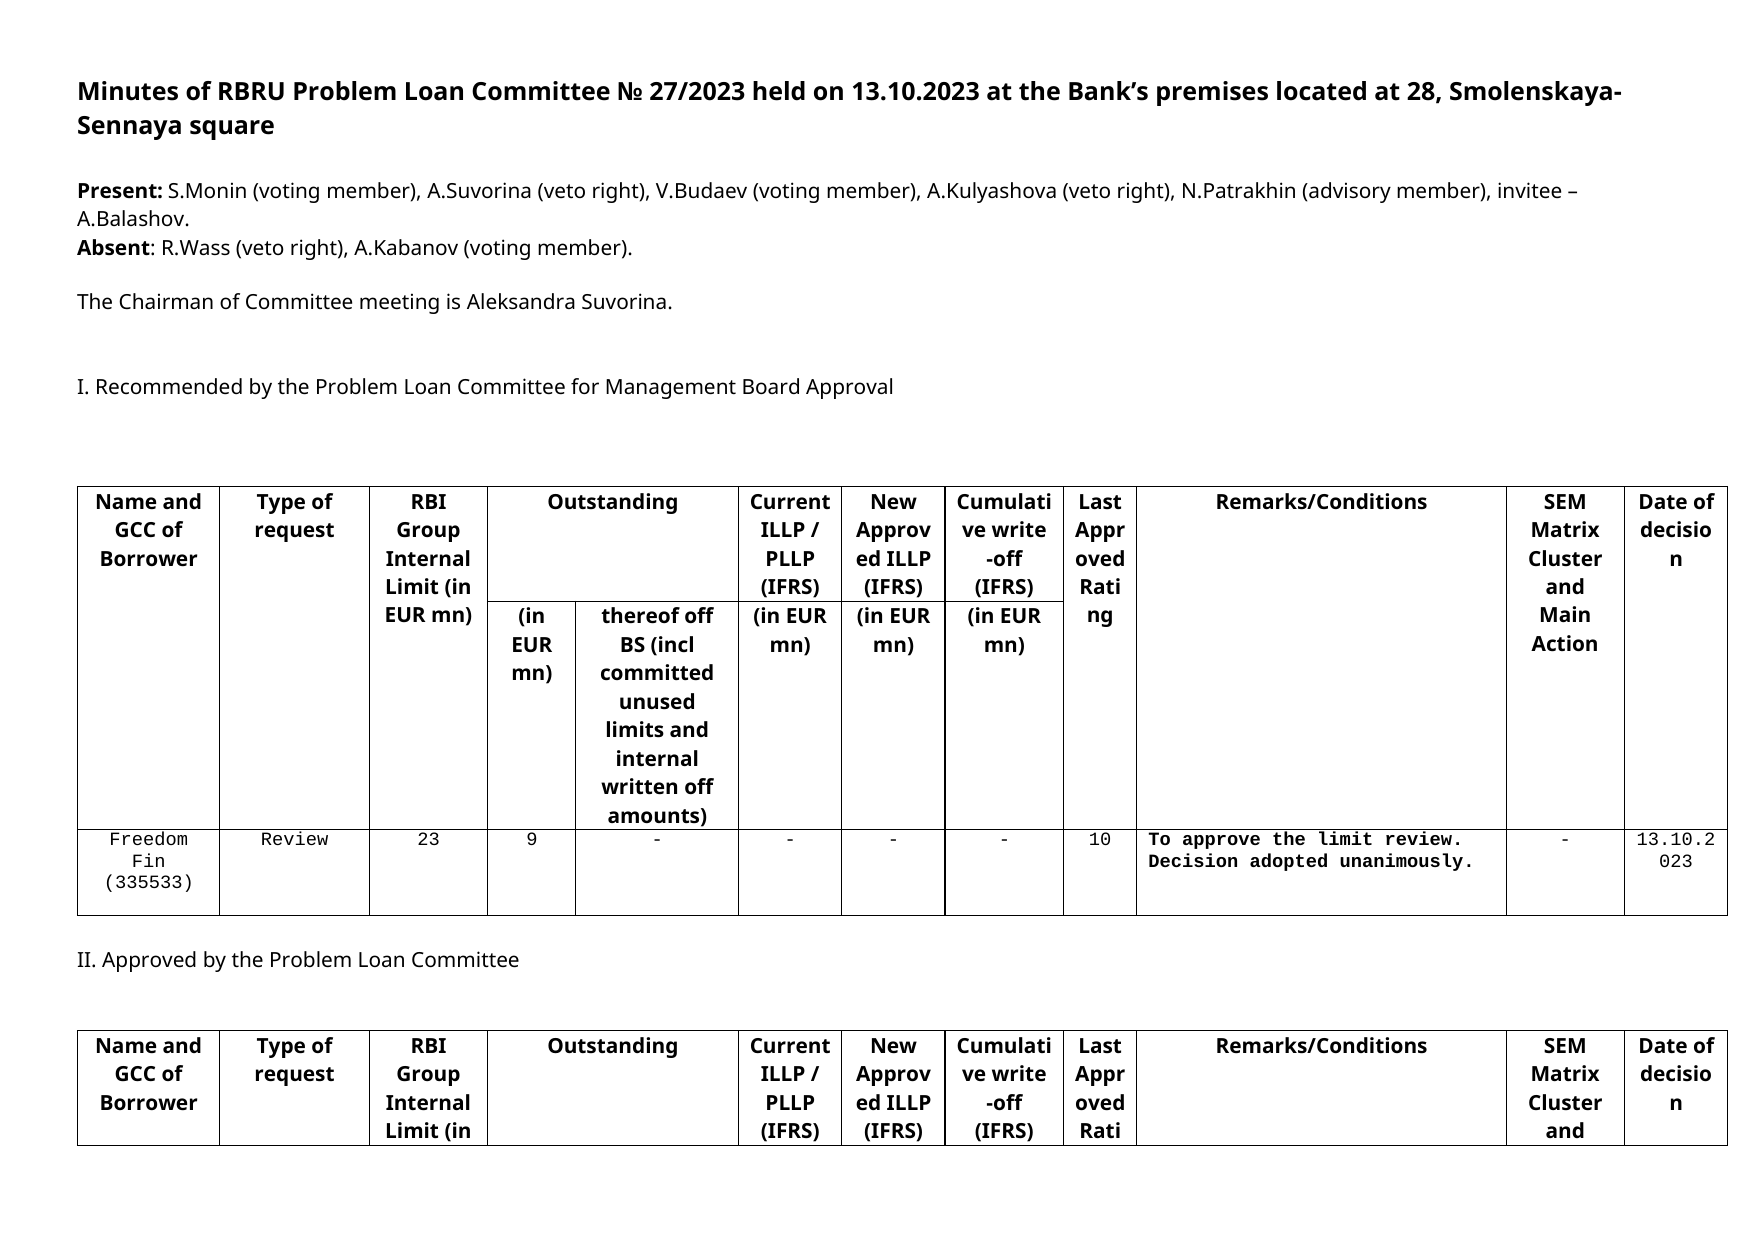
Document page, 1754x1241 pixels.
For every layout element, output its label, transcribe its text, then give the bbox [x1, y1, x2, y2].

table_cell thereof off BS (incl committed unused limits and internal written off amounts) [576, 602, 738, 829]
table_header Type of request [220, 1031, 369, 1145]
table_cell (in EUR mn) [842, 602, 944, 829]
text II. Approved by the Problem Loan Committee [77, 945, 1677, 973]
table_header Date of decision [1625, 487, 1727, 829]
table_cell - [576, 830, 738, 915]
text Present: S.Monin (voting member), A.Suvorina (veto right), V.Budaev (voting member), A.Kulyashova (veto right), N.Patrakhin (advisory member), invitee – A.Balashov. [77, 176, 1677, 233]
table_header Remarks/Conditions [1137, 1031, 1506, 1145]
table_header New Approved ILLP (IFRS) [842, 1031, 944, 1145]
table_cell (in EUR mn) [946, 602, 1063, 829]
table_header RBI Group Internal Limit (in EUR mn) [370, 487, 487, 829]
table_cell To approve the limit review. Decision adopted unanimously. [1137, 830, 1506, 915]
table_cell - [946, 830, 1063, 915]
table_header Type of request [220, 487, 369, 829]
table_header Name and GCC of Borrower [78, 487, 219, 829]
table_header Cumulative write -off (IFRS) [946, 487, 1063, 601]
table_header Cumulative write -off (IFRS) [946, 1031, 1063, 1145]
table_cell (in EUR mn) [488, 602, 575, 829]
table_cell 13.10.2023 [1625, 830, 1727, 915]
table_header Current ILLP / PLLP (IFRS) [739, 1031, 841, 1145]
table_header Remarks/Conditions [1137, 487, 1506, 829]
text I. Recommended by the Problem Loan Committee for Management Board Approval [77, 372, 1677, 401]
table_header SEM Matrix Cluster and Main Action [1507, 487, 1624, 829]
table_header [370, 1031, 487, 1145]
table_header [1064, 1031, 1136, 1145]
table_cell 9 [488, 830, 575, 915]
text Minutes of RBRU Problem Loan Committee № 27/2023 held on 13.10.2023 at the Bank’s premises located at 28, Smolenskaya-Sennaya square [77, 74, 1677, 142]
text Absent: R.Wass (veto right), A.Kabanov (voting member). [77, 233, 1677, 261]
table_cell Freedom Fin (335533) [78, 830, 219, 915]
table_header Outstanding [488, 1031, 738, 1145]
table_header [1507, 1031, 1624, 1145]
table_cell Review [220, 830, 369, 915]
text The Chairman of Committee meeting is Aleksandra Suvorina. [77, 287, 1677, 315]
table_cell (in EUR mn) [739, 602, 841, 829]
table_header Current ILLP / PLLP (IFRS) [739, 487, 841, 601]
table_cell - [739, 830, 841, 915]
table_cell - [842, 830, 944, 915]
table_header Last Approved Rating [1064, 487, 1136, 829]
table_header Outstanding [488, 487, 738, 601]
table_cell 23 [370, 830, 487, 915]
table_cell 10 [1064, 830, 1136, 915]
table_header New Approved ILLP (IFRS) [842, 487, 944, 601]
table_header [78, 1031, 219, 1145]
table_cell - [1507, 830, 1624, 915]
table_header Date of decision [1625, 1031, 1727, 1145]
